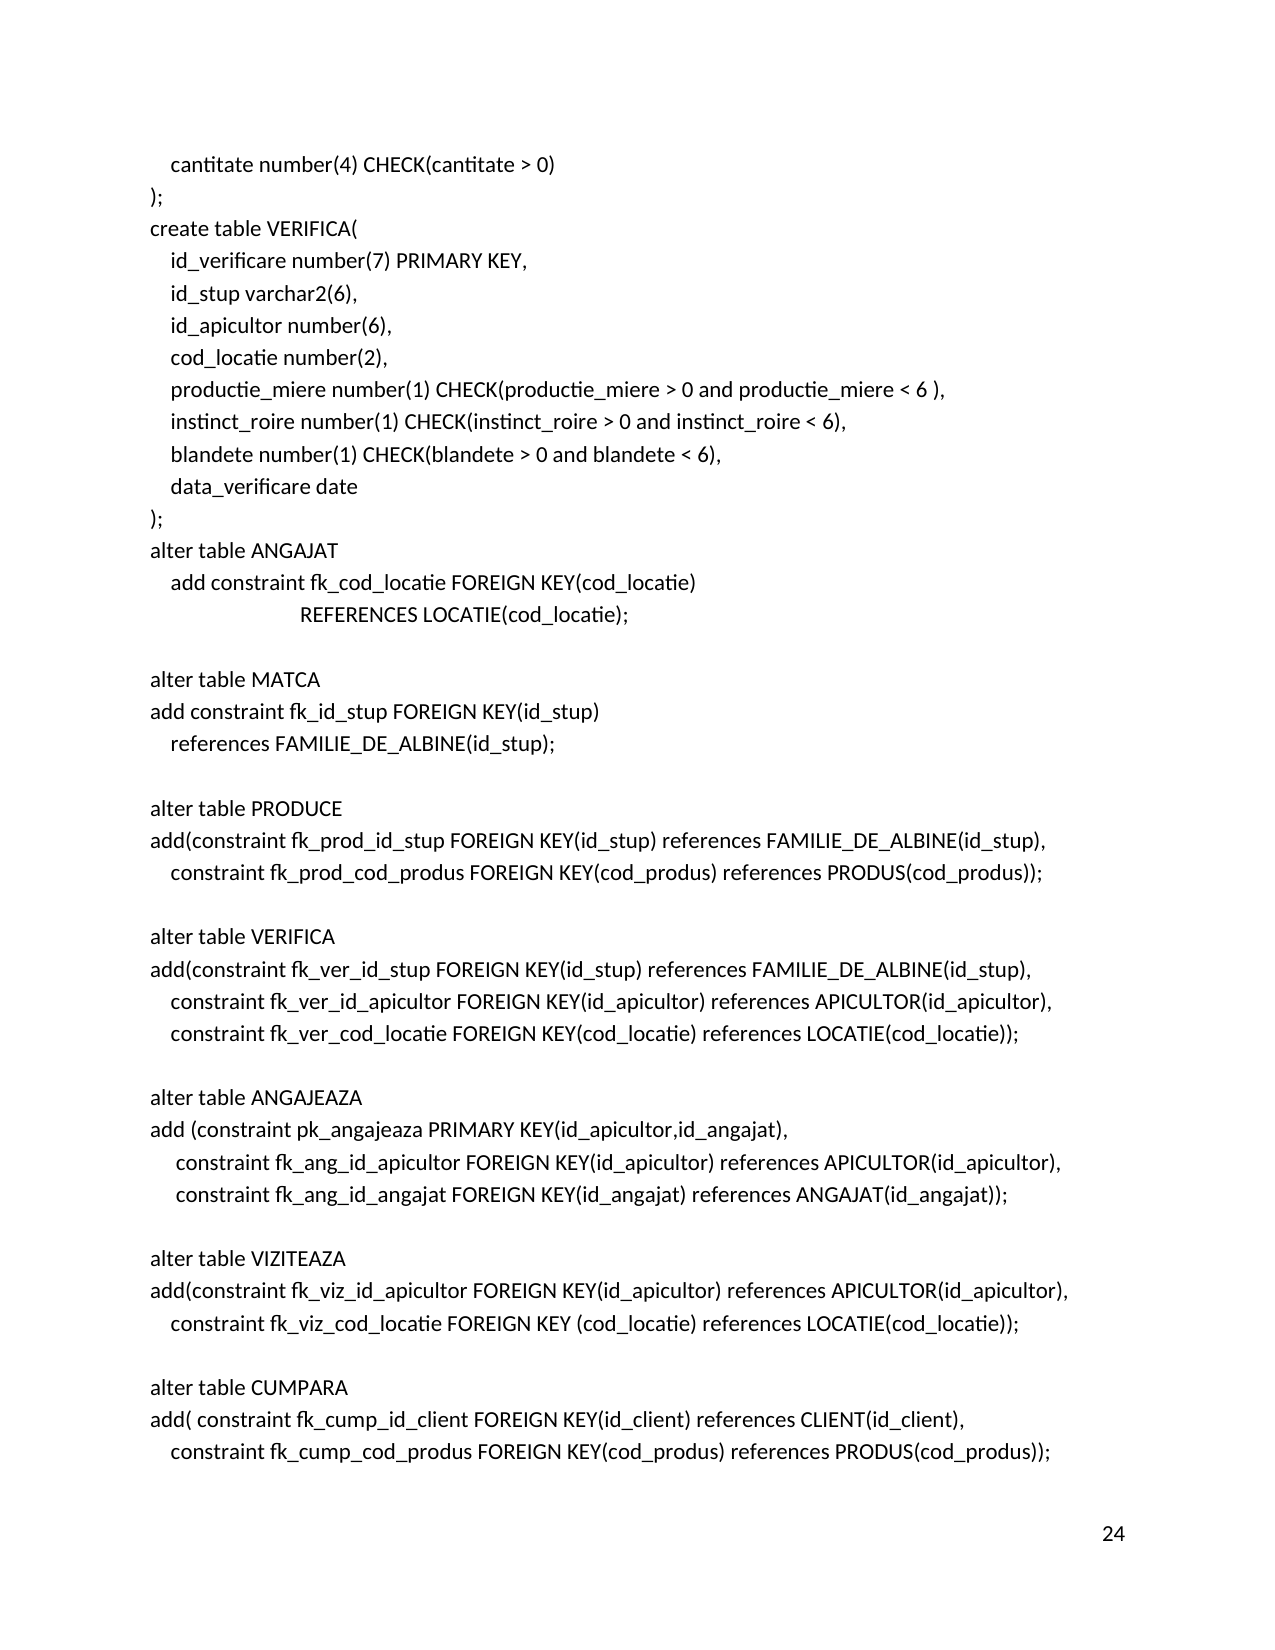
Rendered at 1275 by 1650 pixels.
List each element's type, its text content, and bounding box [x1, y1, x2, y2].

text alter table PRODUCE [150, 794, 1125, 822]
text ); [150, 504, 1125, 532]
text alter table CUMPARA [150, 1373, 1125, 1401]
text constraint fk_viz_cod_locatie FOREIGN KEY (cod_locatie) references LOCATIE(cod_locatie)); [150, 1309, 1125, 1337]
text ); [150, 182, 1125, 210]
text constraint fk_cump_cod_produs FOREIGN KEY(cod_produs) references PRODUS(cod_produs)); [150, 1437, 1125, 1466]
text add(constraint fk_prod_id_stup FOREIGN KEY(id_stup) references FAMILIE_DE_ALBINE(id_stup), [150, 826, 1125, 854]
text data_verificare date [150, 472, 1125, 500]
text alter table MATCA [150, 665, 1125, 693]
text blandete number(1) CHECK(blandete > 0 and blandete < 6), [150, 440, 1125, 468]
text constraint fk_ver_id_apicultor FOREIGN KEY(id_apicultor) references APICULTOR(id_apicultor), [150, 987, 1125, 1015]
text add(constraint fk_ver_id_stup FOREIGN KEY(id_stup) references FAMILIE_DE_ALBINE(id_stup), [150, 955, 1125, 983]
text id_stup varchar2(6), [150, 279, 1125, 307]
text add (constraint pk_angajeaza PRIMARY KEY(id_apicultor,id_angajat), [150, 1116, 1125, 1144]
text references FAMILIE_DE_ALBINE(id_stup); [150, 729, 1125, 757]
text id_verificare number(7) PRIMARY KEY, [150, 247, 1125, 274]
text add constraint fk_id_stup FOREIGN KEY(id_stup) [150, 697, 1125, 725]
text alter table ANGAJEAZA [150, 1083, 1125, 1111]
text add( constraint fk_cump_id_client FOREIGN KEY(id_client) references CLIENT(id_client), [150, 1405, 1125, 1433]
text add constraint fk_cod_locatie FOREIGN KEY(cod_locatie) [150, 568, 1125, 596]
text create table VERIFICA( [150, 214, 1125, 242]
text cantitate number(4) CHECK(cantitate > 0) [150, 150, 1125, 178]
text instinct_roire number(1) CHECK(instinct_roire > 0 and instinct_roire < 6), [150, 407, 1125, 436]
text constraint fk_ver_cod_locatie FOREIGN KEY(cod_locatie) references LOCATIE(cod_locatie)); [150, 1019, 1125, 1047]
text alter table ANGAJAT [150, 536, 1125, 564]
text constraint fk_ang_id_apicultor FOREIGN KEY(id_apicultor) references APICULTOR(id_apicultor), [150, 1148, 1125, 1176]
text cod_locatie number(2), [150, 343, 1125, 371]
text alter table VIZITEAZA [150, 1244, 1125, 1272]
text constraint fk_ang_id_angajat FOREIGN KEY(id_angajat) references ANGAJAT(id_angajat)); [150, 1180, 1125, 1208]
text alter table VERIFICA [150, 922, 1125, 951]
text add(constraint fk_viz_id_apicultor FOREIGN KEY(id_apicultor) references APICULTOR(id_apicultor), [150, 1277, 1125, 1304]
text id_apicultor number(6), [150, 311, 1125, 339]
text productie_miere number(1) CHECK(productie_miere > 0 and productie_miere < 6 ), [150, 375, 1125, 403]
text constraint fk_prod_cod_produs FOREIGN KEY(cod_produs) references PRODUS(cod_produs)); [150, 858, 1125, 886]
text REFERENCES LOCATIE(cod_locatie); [150, 601, 1125, 629]
